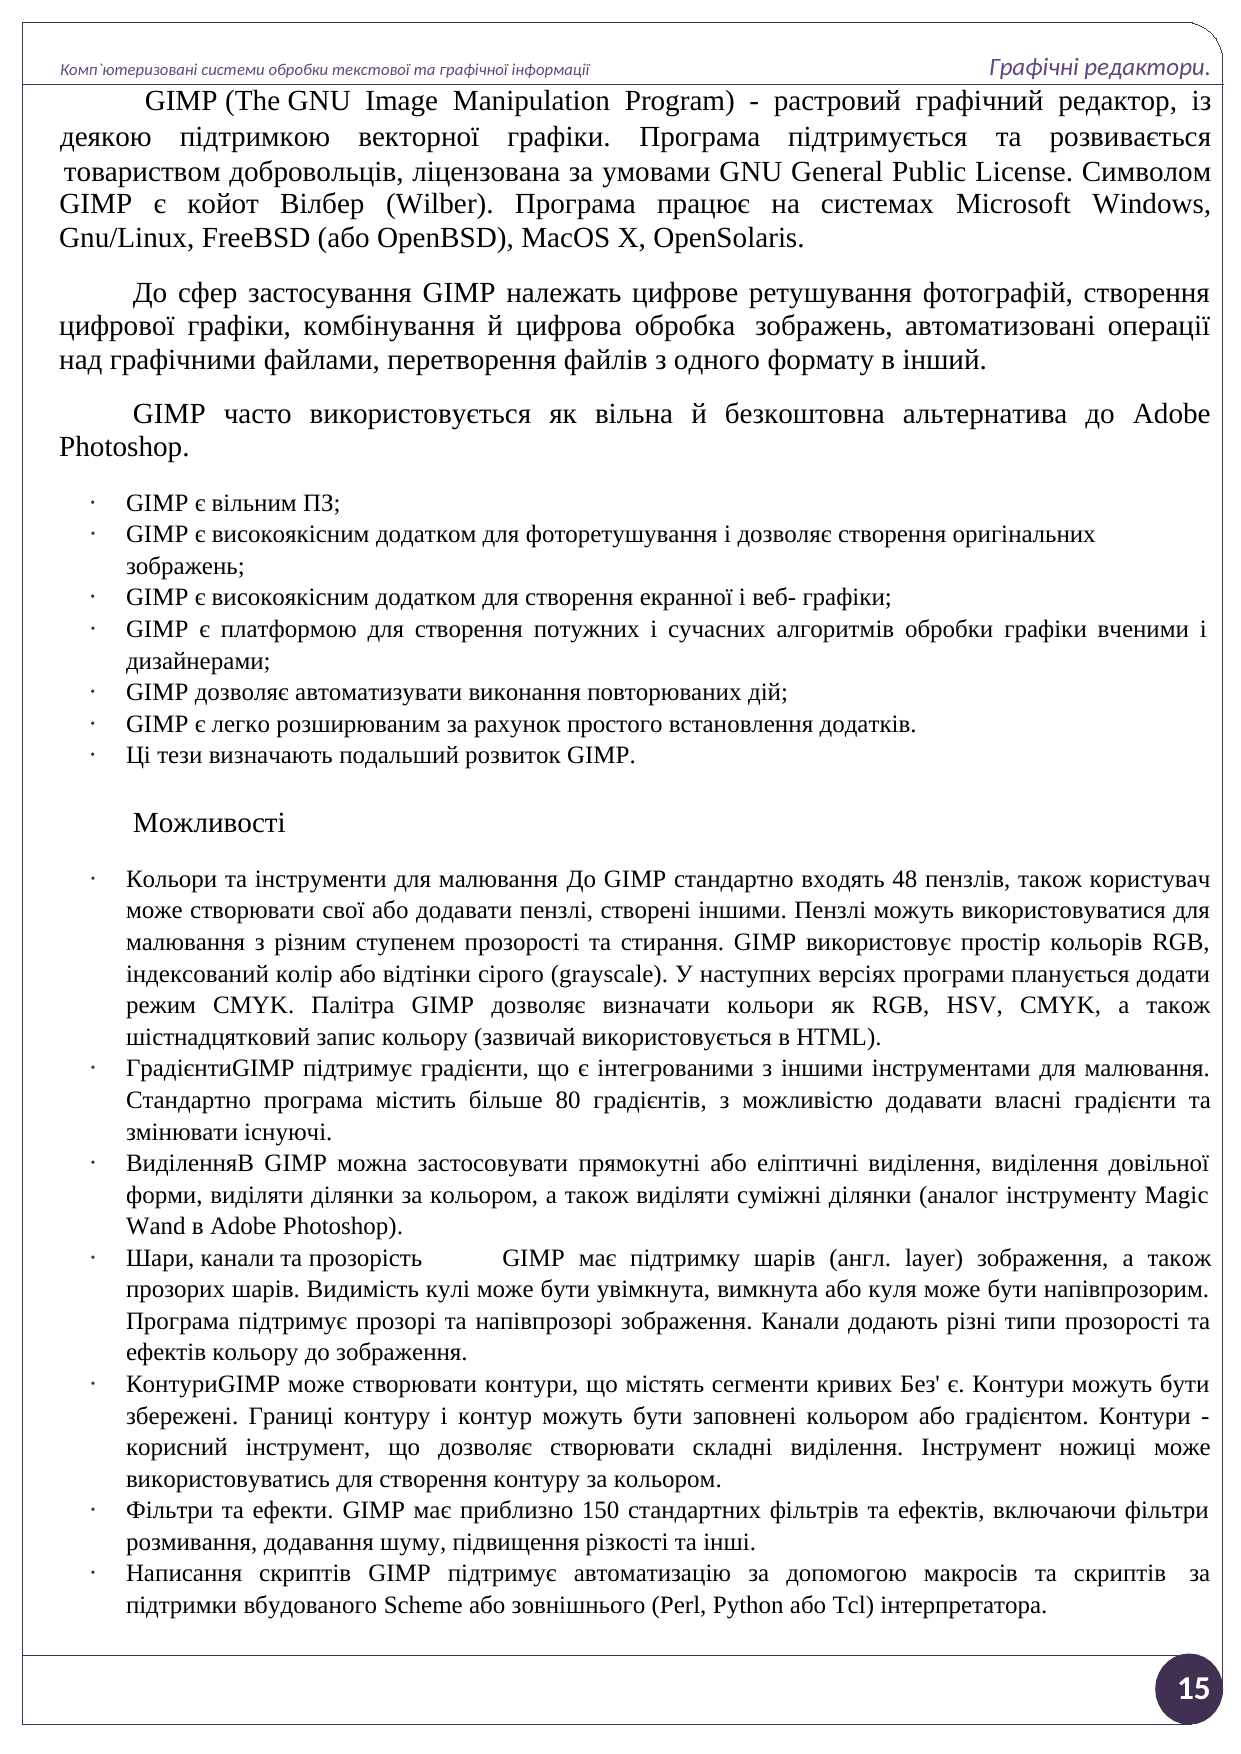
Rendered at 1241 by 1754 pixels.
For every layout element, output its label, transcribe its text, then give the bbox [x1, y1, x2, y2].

list GIMP є платформою для створення потужних і сучасних алгоритмів обробки графіки вченими і дизайнерами; [88, 614, 1210, 674]
list Написання скриптів GIMP підтримує автоматизацію за допомогою макросів та скриптів за підтримки вбудованого Scheme або зовнішнього (Perl, Python або Tcl) інтерпретатора. [88, 1558, 1211, 1619]
text 15 [59, 1667, 1234, 1708]
list GIMP є високоякісним додатком для створення екранної і веб- графіки; [88, 582, 1234, 611]
text Можливості [133, 805, 1234, 839]
list GIMP є високоякісним додатком для фоторетушування і дозволяє створення оригінальних зображень; [88, 519, 1210, 579]
text До сфер застосування GIMP належать цифрове ретушування фотографій, створення цифрової графіки, комбінування й цифрова обробка зображень, автоматизовані операції над графічними файлами, перетворення файлів з одного формату в інший. [59, 275, 1211, 375]
list КонтуриGIMP може створювати контури, що містять сегменти кривих Без' є. Контури можуть бути збережені. Границі контуру і контур можуть бути заповнені кольором або градієнтом. Контури - корисний інструмент, що дозволяє створювати складні виділення. Інструмент ножиці може використовуватись для створення контуру за кольором. [88, 1369, 1211, 1493]
text Комп`ютеризовані системи обробки текстової та графічної інформації Графічні редактори. GIMP (The GNU Image Manipulation Program) - растровий графічний редактор, із деякою підтримкою векторної графіки. Програма підтримується та розвивається товариством добровольців, ліцензована за умовами GNU General Public License. Символом [59, 51, 1211, 187]
list GIMP є вільним ПЗ; [88, 488, 1234, 516]
list Фільтри та ефекти. GIMP має приблизно 150 стандартних фільтрів та ефектів, включаючи фільтри розмивання, додавання шуму, підвищення різкості та інші. [88, 1495, 1210, 1556]
list GIMP дозволяє автоматизувати виконання повторюваних дій; [88, 677, 1234, 706]
list Ці тези визначають подальший розвиток GIMP. [88, 741, 1234, 769]
list GIMP є легко розширюваним за рахунок простого встановлення додатків. [88, 709, 1234, 737]
text GIMP є койот Вілбер (Wilber). Програма працює на системах Microsoft Windows, [8, 189, 1211, 220]
list ВиділенняВ GIMP можна застосовувати прямокутні або еліптичні виділення, виділення довільної форми, виділяти ділянки за кольором, а також виділяти суміжні ділянки (аналог інструменту Magic Wand в Adobe Photoshop). [88, 1148, 1210, 1240]
text GIMP часто використовується як вільна й безкоштовна альтернатива до Adobe Photoshop. [59, 396, 1211, 463]
list Шари, канали та прозорість GIMP має підтримку шарів (англ. layer) зображення, а також прозорих шарів. Видимість кулі може бути увімкнута, вимкнута або куля може бути напівпрозорим. Програма підтримує прозорі та напівпрозорі зображення. Канали додають різні типи прозорості та ефектів кольору до зображення. [88, 1243, 1211, 1366]
text Gnu/Linux, FreeBSD (або OpenBSD), MacOS X, OpenSolaris. [59, 220, 1234, 254]
list ГрадієнтиGIMP підтримує градієнти, що є інтегрованими з іншими інструментами для малювання. Стандартно програма містить більше 80 градієнтів, з можливістю додавати власні градієнти та змінювати існуючі. [88, 1053, 1211, 1145]
list Кольори та інструменти для малювання До GIMP стандартно входять 48 пензлів, також користувач може створювати свої або додавати пензлі, створені іншими. Пензлі можуть використовуватися для малювання з різним ступенем прозорості та стирання. GIMP використовує простір кольорів RGB, індексований колір або відтінки сірого (grayscale). У наступних версіях програми планується додати режим CMYK. Палітра GIMP дозволяє визначати кольори як RGB, HSV, CMYK, а також шістнадцятковий запис кольору (зазвичай використовується в HTML). [88, 864, 1211, 1051]
